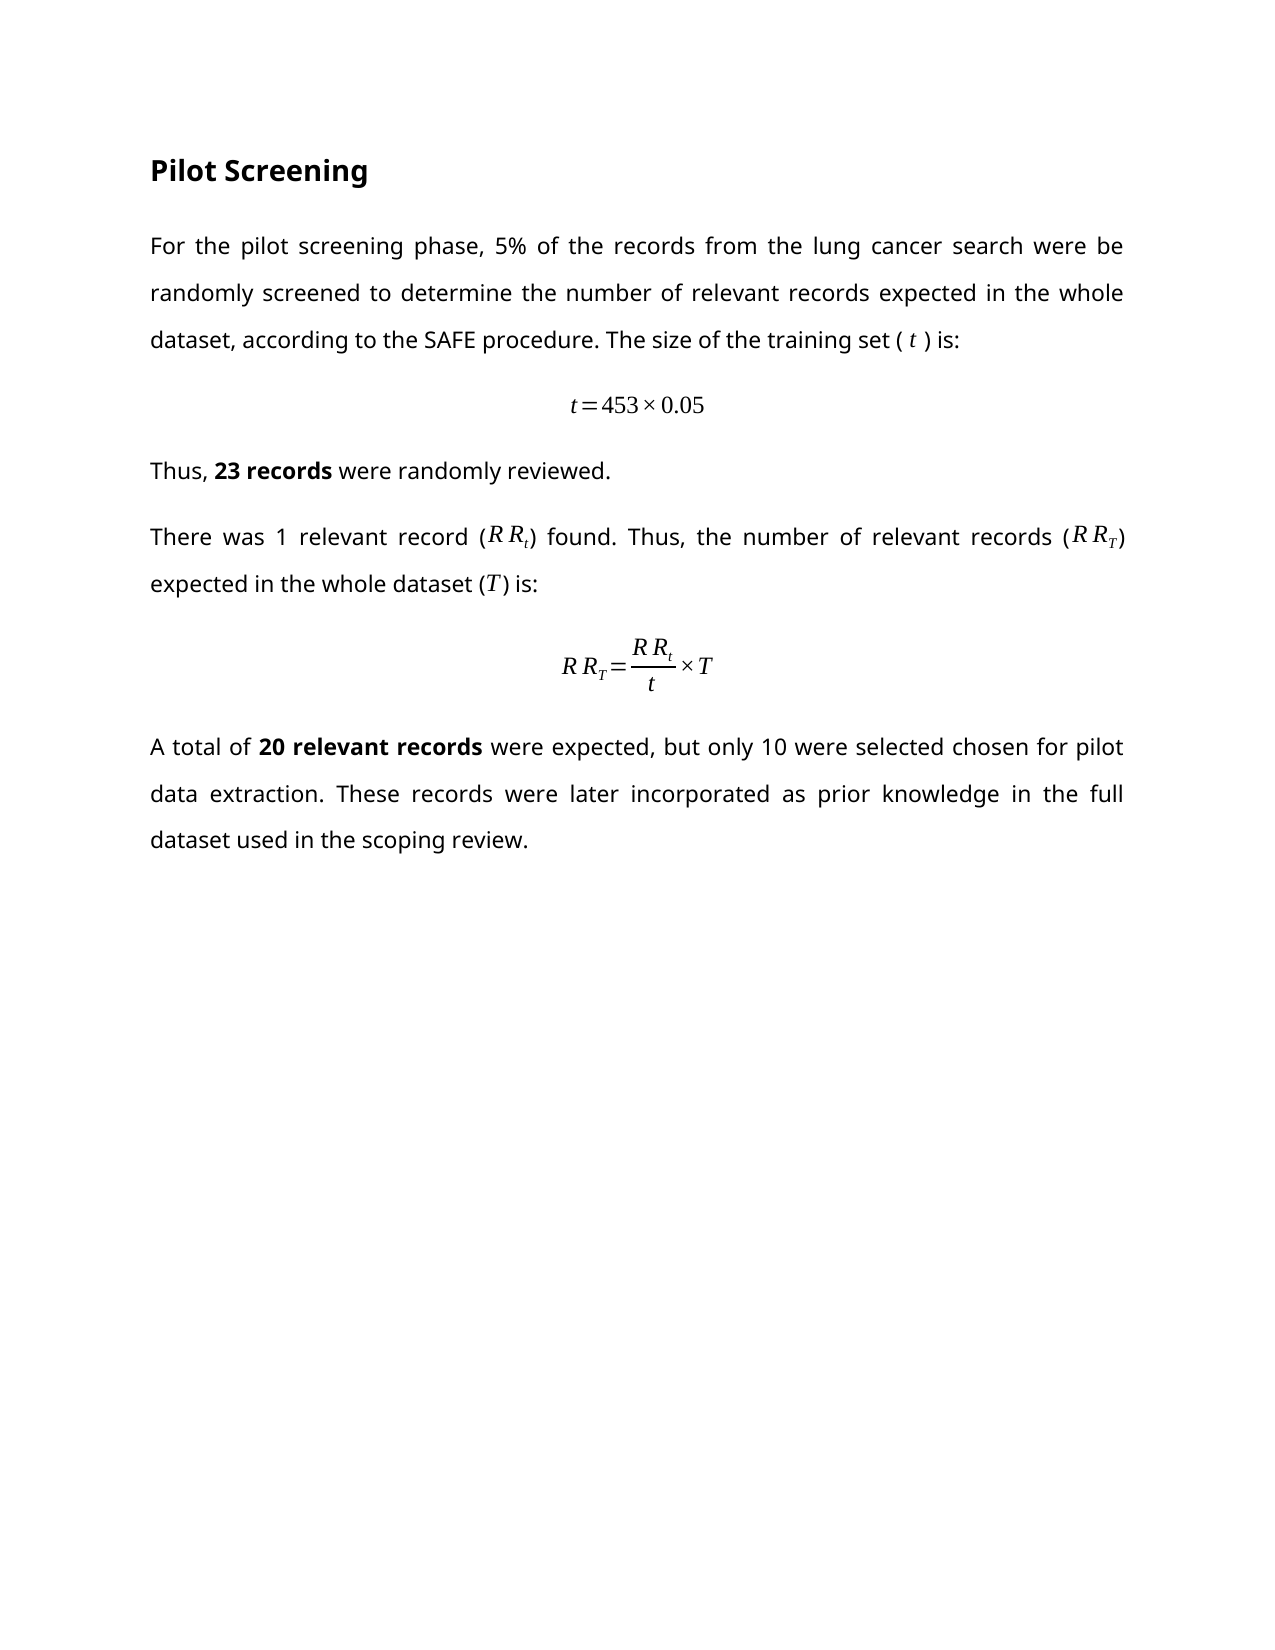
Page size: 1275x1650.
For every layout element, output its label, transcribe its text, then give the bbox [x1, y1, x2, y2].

text There was 1 relevant record () found. Thus, the number of relevant records () expected in the whole dataset () is: [150, 521, 1125, 599]
text Thus, 23 records were randomly reviewed. [150, 455, 1125, 487]
text For the pilot screening phase, 5% of the records from the lung cancer search were be randomly screened to determine the number of relevant records expected in the whole dataset, according to the SAFE procedure. The size of the training set ( ) is: [150, 230, 1125, 355]
text A total of 20 relevant records were expected, but only 10 were selected chosen for pilot data extraction. These records were later incorporated as prior knowledge in the full dataset used in the scoping review. [150, 731, 1125, 856]
subtitle Pilot Screening [150, 150, 1125, 190]
